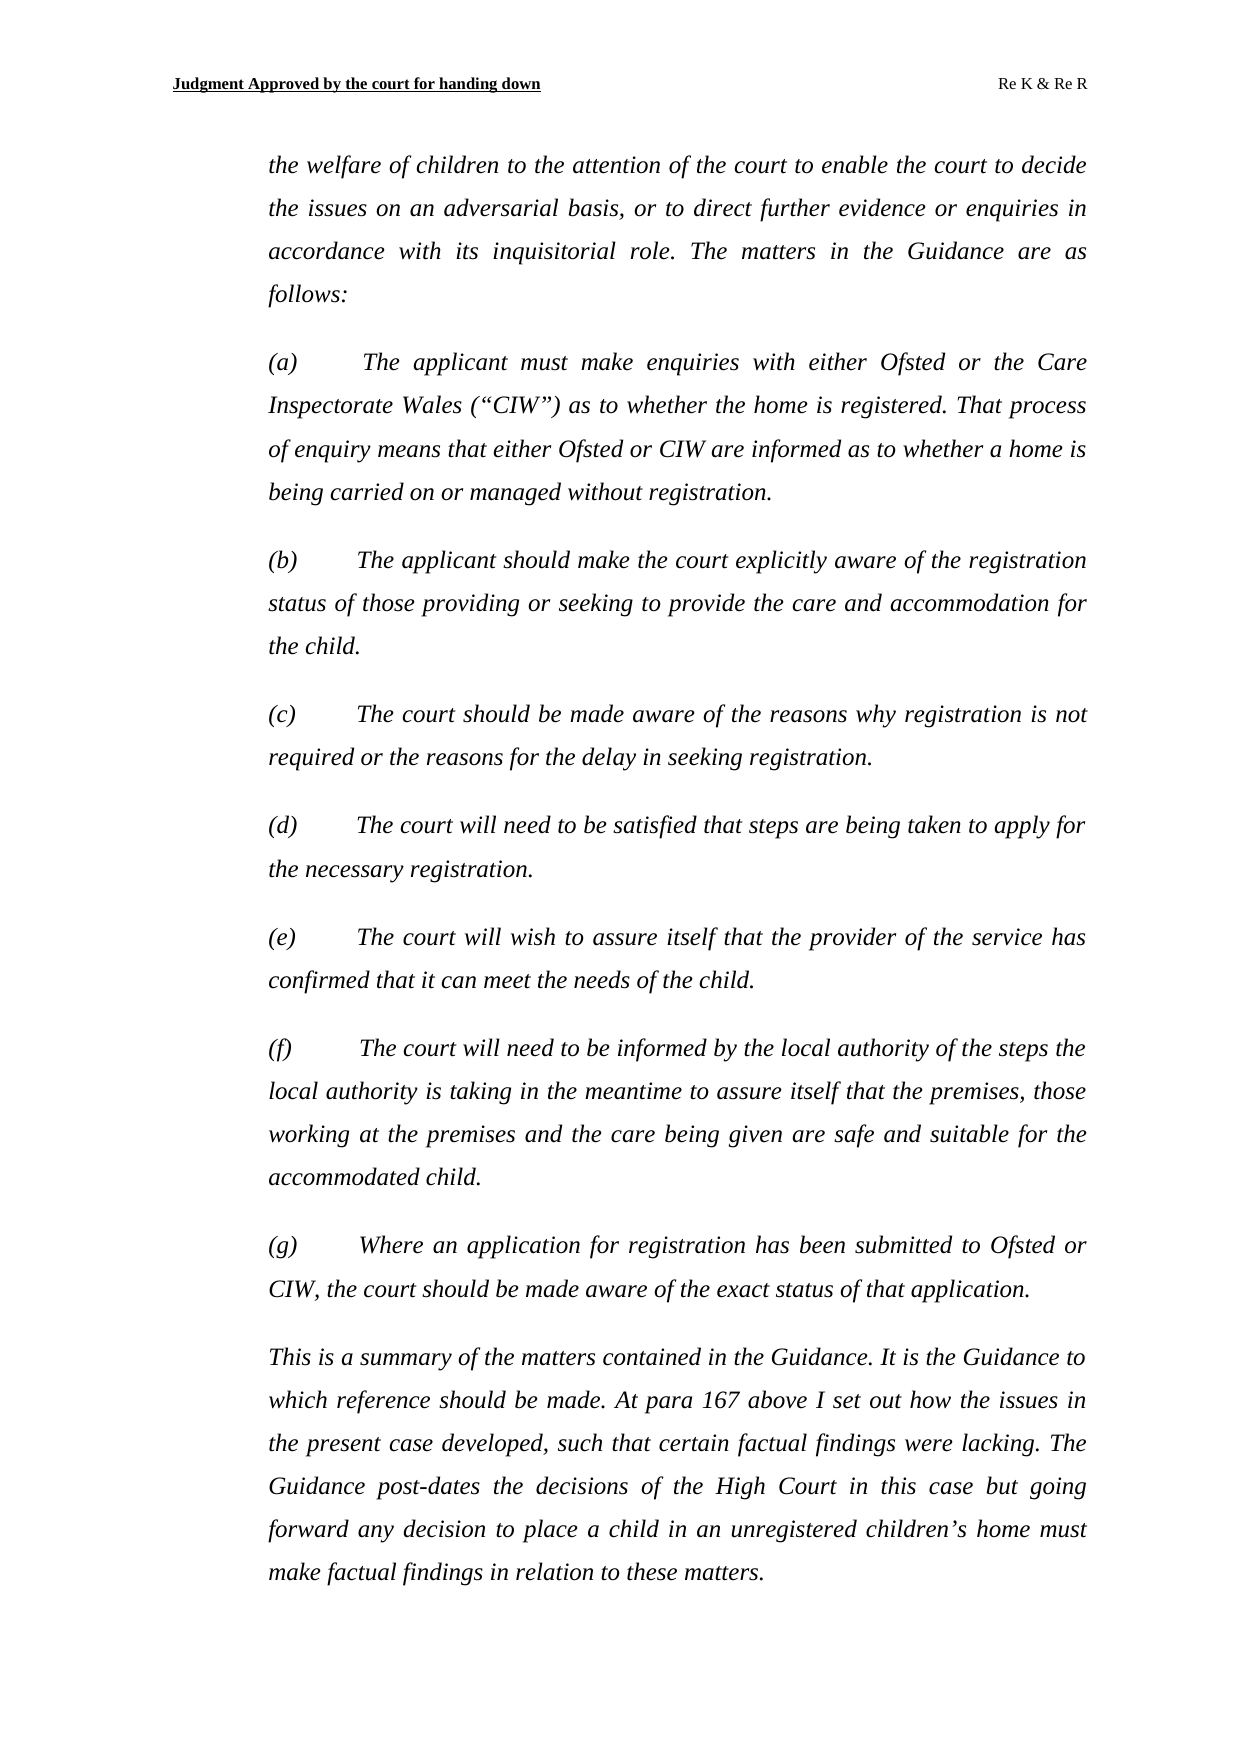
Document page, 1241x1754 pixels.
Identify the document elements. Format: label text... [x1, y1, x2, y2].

text (a) The applicant must make enquiries with either Ofsted or the Care Inspectorate Wales (“CIW”) as to whether the home is registered. That process of enquiry means that either Ofsted or CIW are informed as to whether a home is being carried on or managed without registration. [268, 347, 1090, 506]
text (b) The applicant should make the court explicitly aware of the registration status of those providing or seeking to provide the care and accommodation for the child. [268, 545, 1090, 660]
text (d) The court will need to be satisfied that steps are being taken to apply for the necessary registration. [268, 811, 1090, 882]
text (g) Where an application for registration has been submitted to Ofsted or CIW, the court should be made aware of the exact status of that application. [268, 1231, 1090, 1302]
text (e) The court will wish to assure itself that the provider of the service has confirmed that it can meet the needs of the child. [268, 922, 1090, 994]
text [268, 150, 1090, 308]
text (c) The court should be made aware of the reasons why registration is not required or the reasons for the delay in seeking registration. [268, 699, 1090, 771]
text (f) The court will need to be informed by the local authority of the steps the local authority is taking in the meantime to assure itself that the premises, those working at the premises and the care being given are safe and suitable for the accommodated child. [268, 1033, 1090, 1191]
text This is a summary of the matters contained in the Guidance. It is the Guidance to which reference should be made. At para 167 above I set out how the issues in the present case developed, such that certain factual findings were lacking. The Guidance post-dates the decisions of the High Court in this case but going forward any decision to place a child in an unregistered children’s home must make factual findings in relation to these matters. [268, 1342, 1090, 1586]
